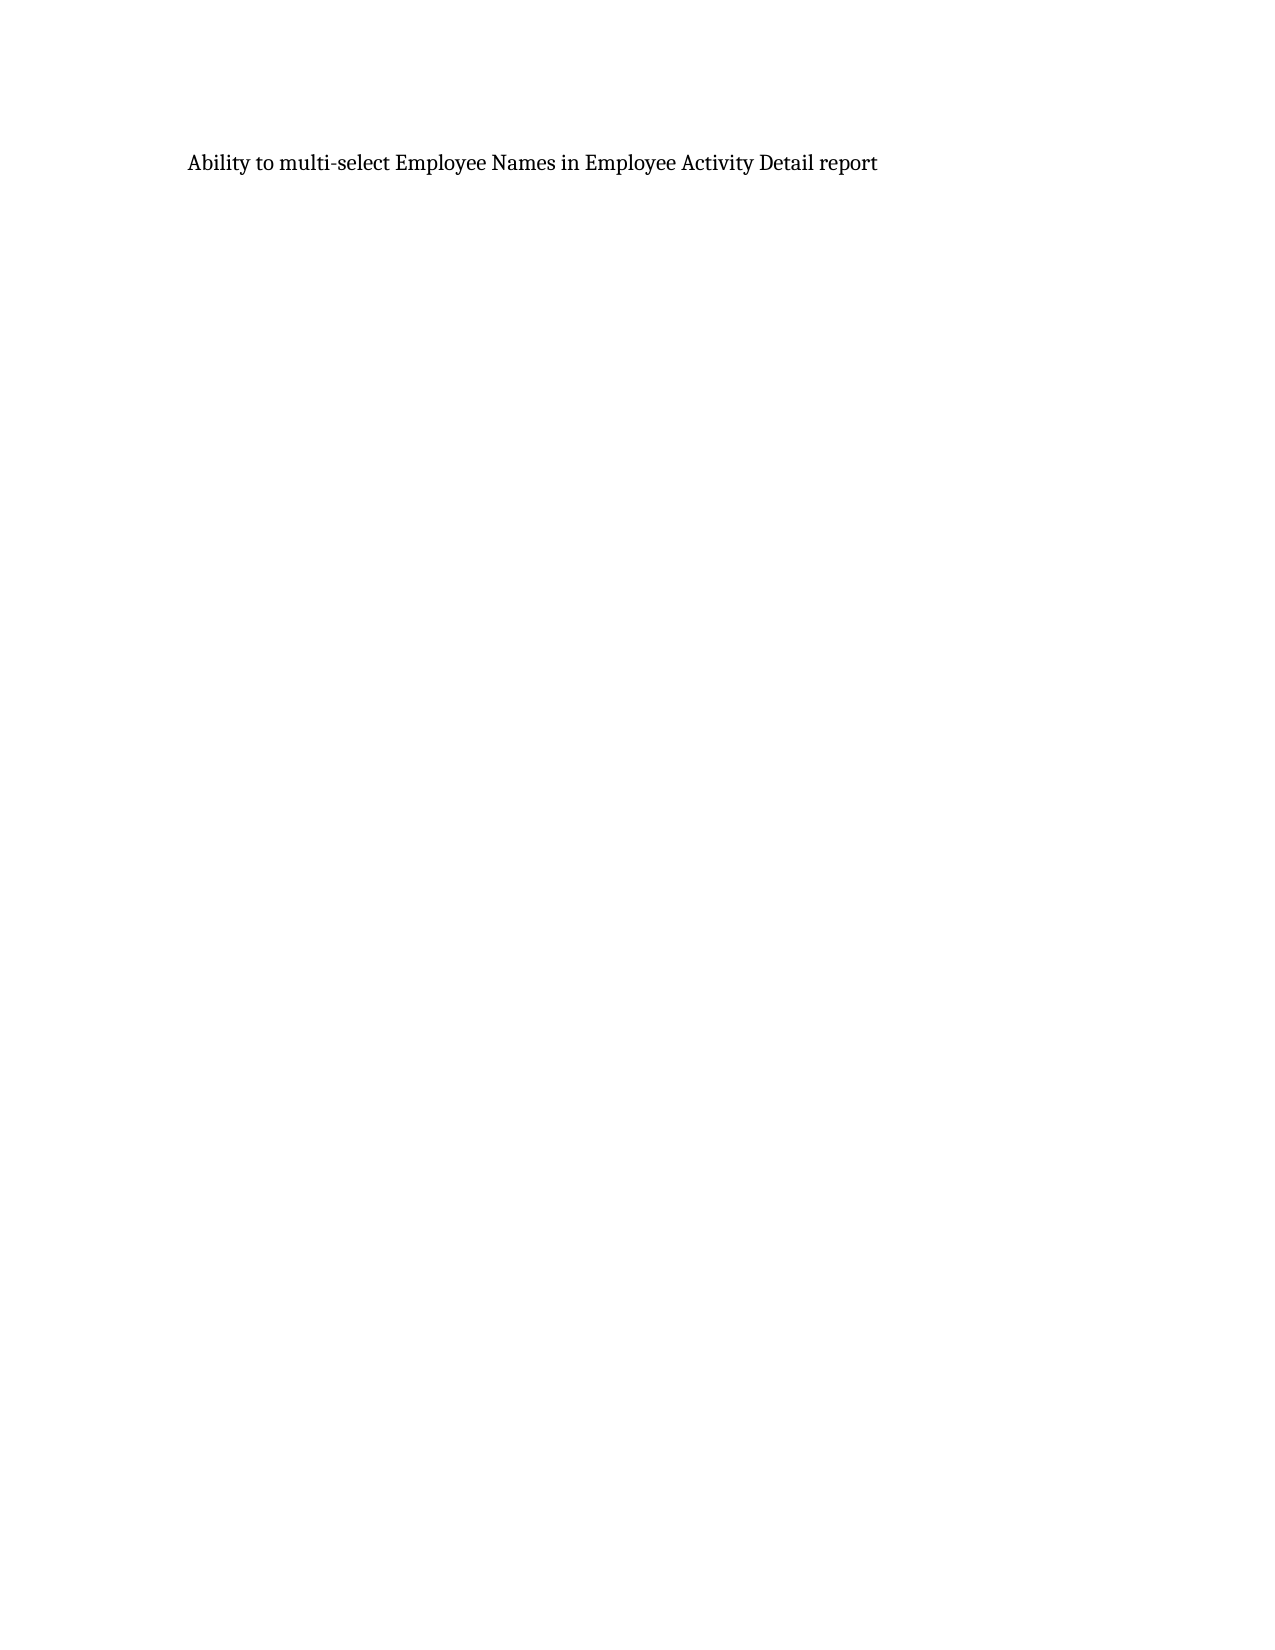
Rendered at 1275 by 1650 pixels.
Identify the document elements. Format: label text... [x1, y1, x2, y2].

text Ability to multi-select Employee Names in Employee Activity Detail report [187, 150, 1087, 176]
